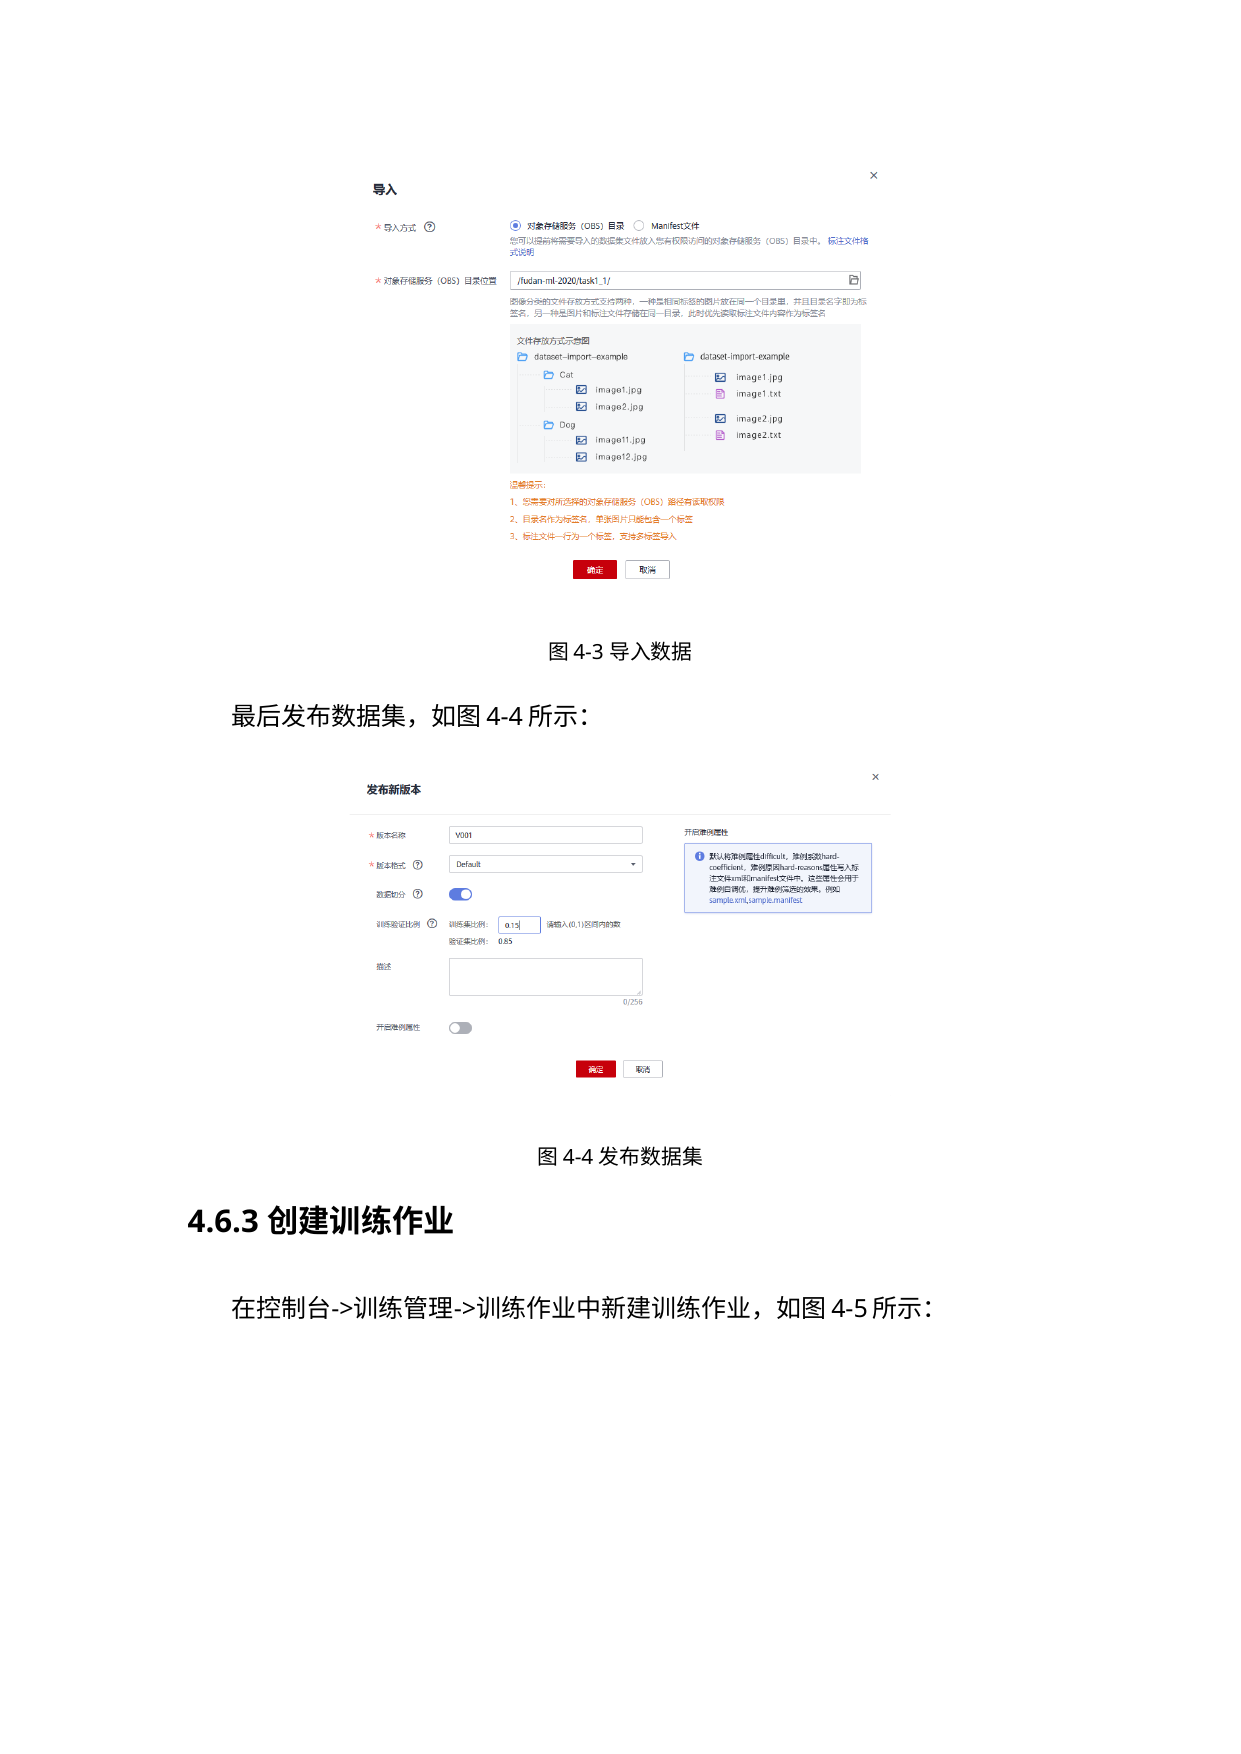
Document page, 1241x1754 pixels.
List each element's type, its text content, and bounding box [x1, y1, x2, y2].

text 最后发布数据集，如图4-4所示： [187, 682, 1053, 747]
text 图4-3 导入数据 [187, 634, 1053, 666]
picture [349, 764, 891, 1096]
text 图4-4 发布数据集 [187, 1139, 1053, 1172]
text 在控制台->训练管理->训练作业中新建训练作业，如图4-5所示： [187, 1274, 1053, 1339]
subtitle 4.6.3 创建训练作业 [187, 1187, 1053, 1252]
picture [351, 162, 889, 599]
